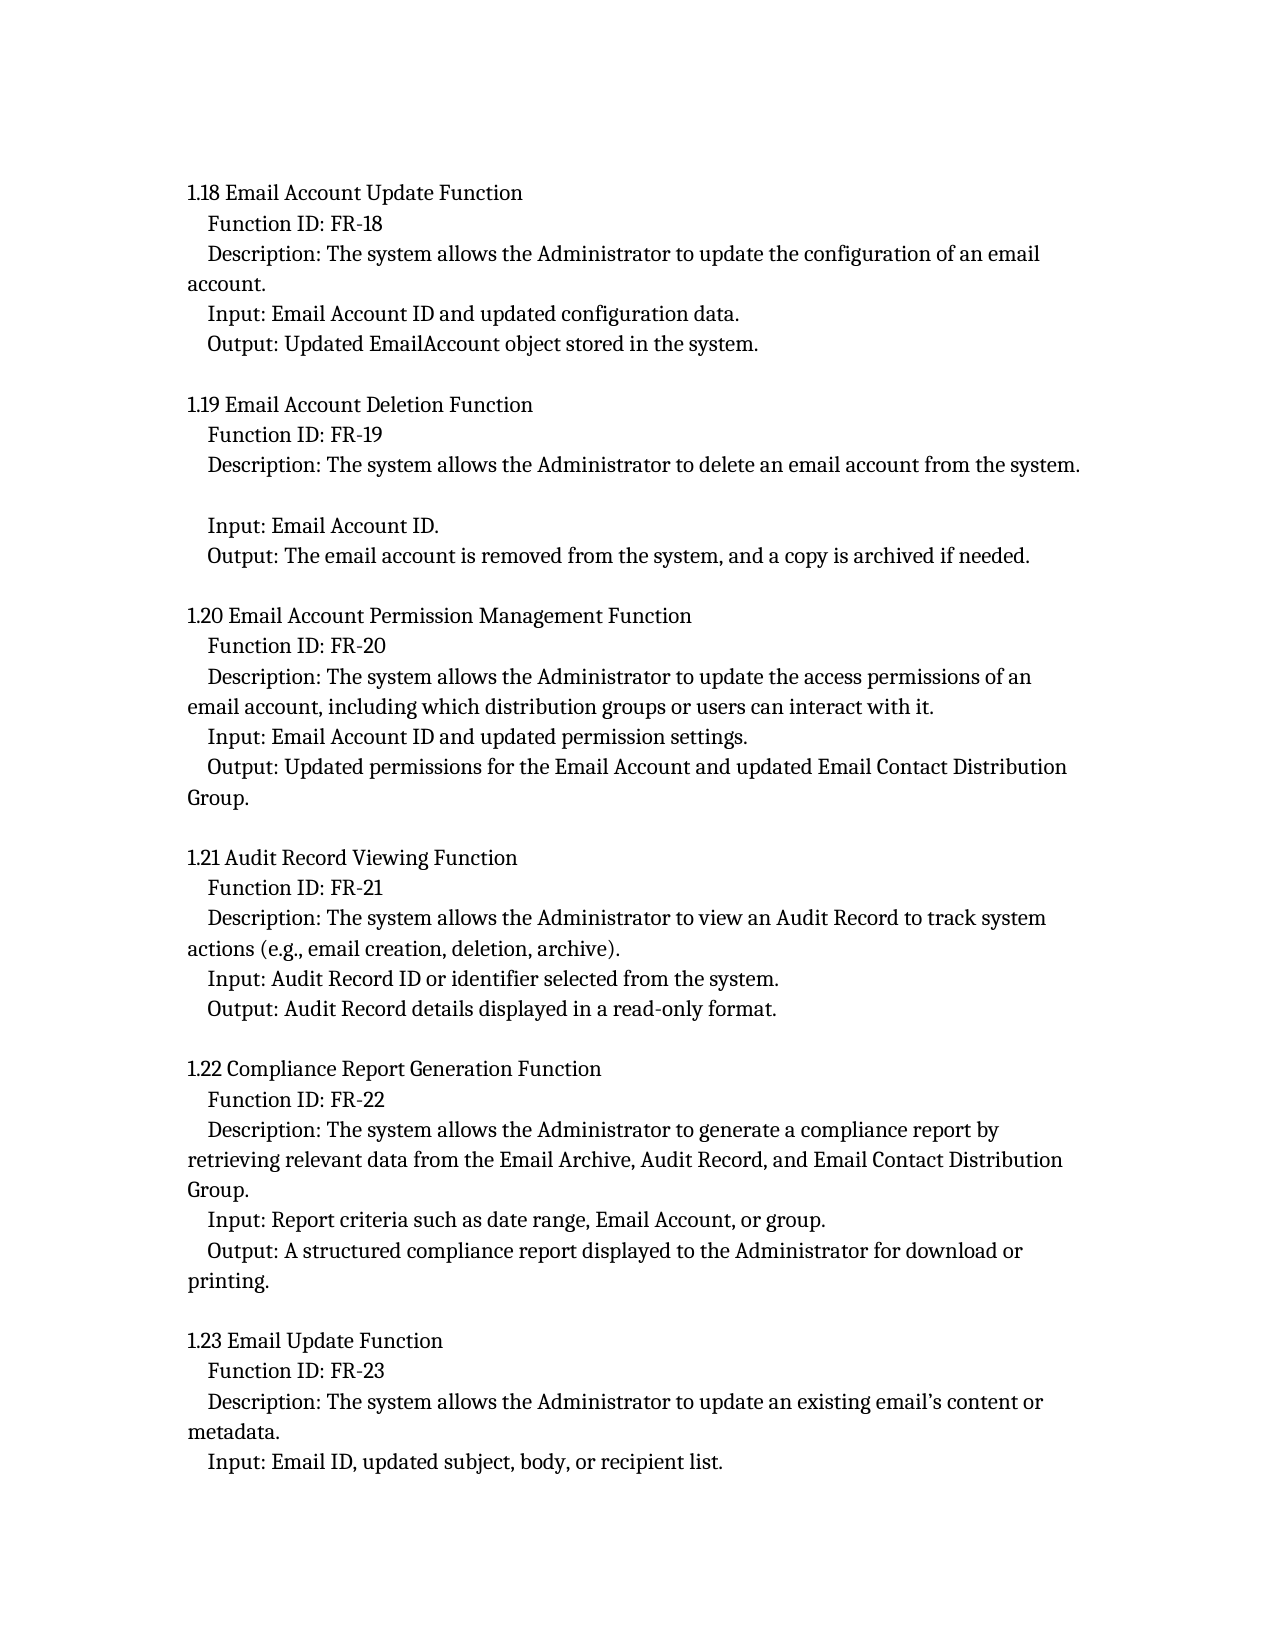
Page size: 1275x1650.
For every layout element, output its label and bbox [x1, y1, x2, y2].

text [187, 150, 1087, 1475]
